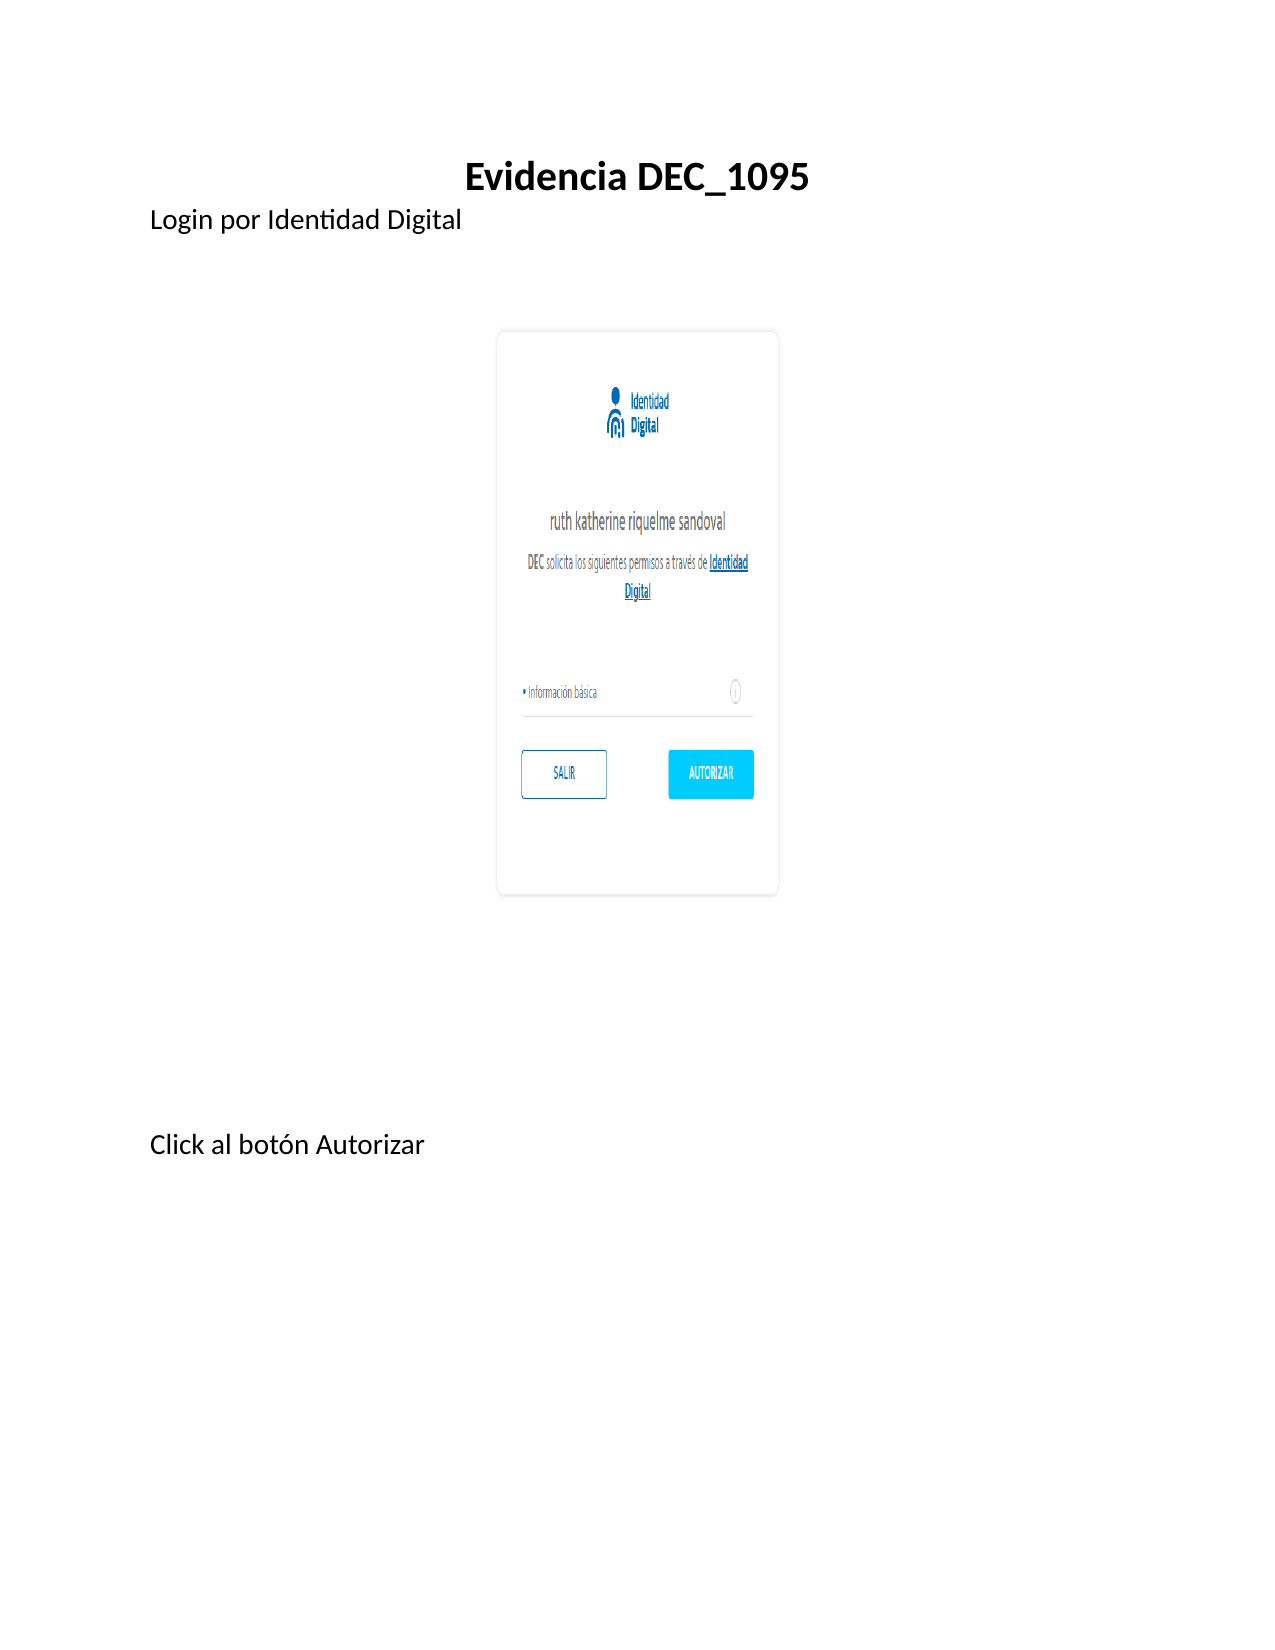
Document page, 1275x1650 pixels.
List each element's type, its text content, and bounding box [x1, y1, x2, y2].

picture [220, 314, 1055, 1148]
text Evidencia DEC_1095 [150, 150, 1125, 207]
text Click al botón Autorizar [150, 1148, 1125, 1188]
text Login por Identidad Digital [150, 207, 1125, 246]
